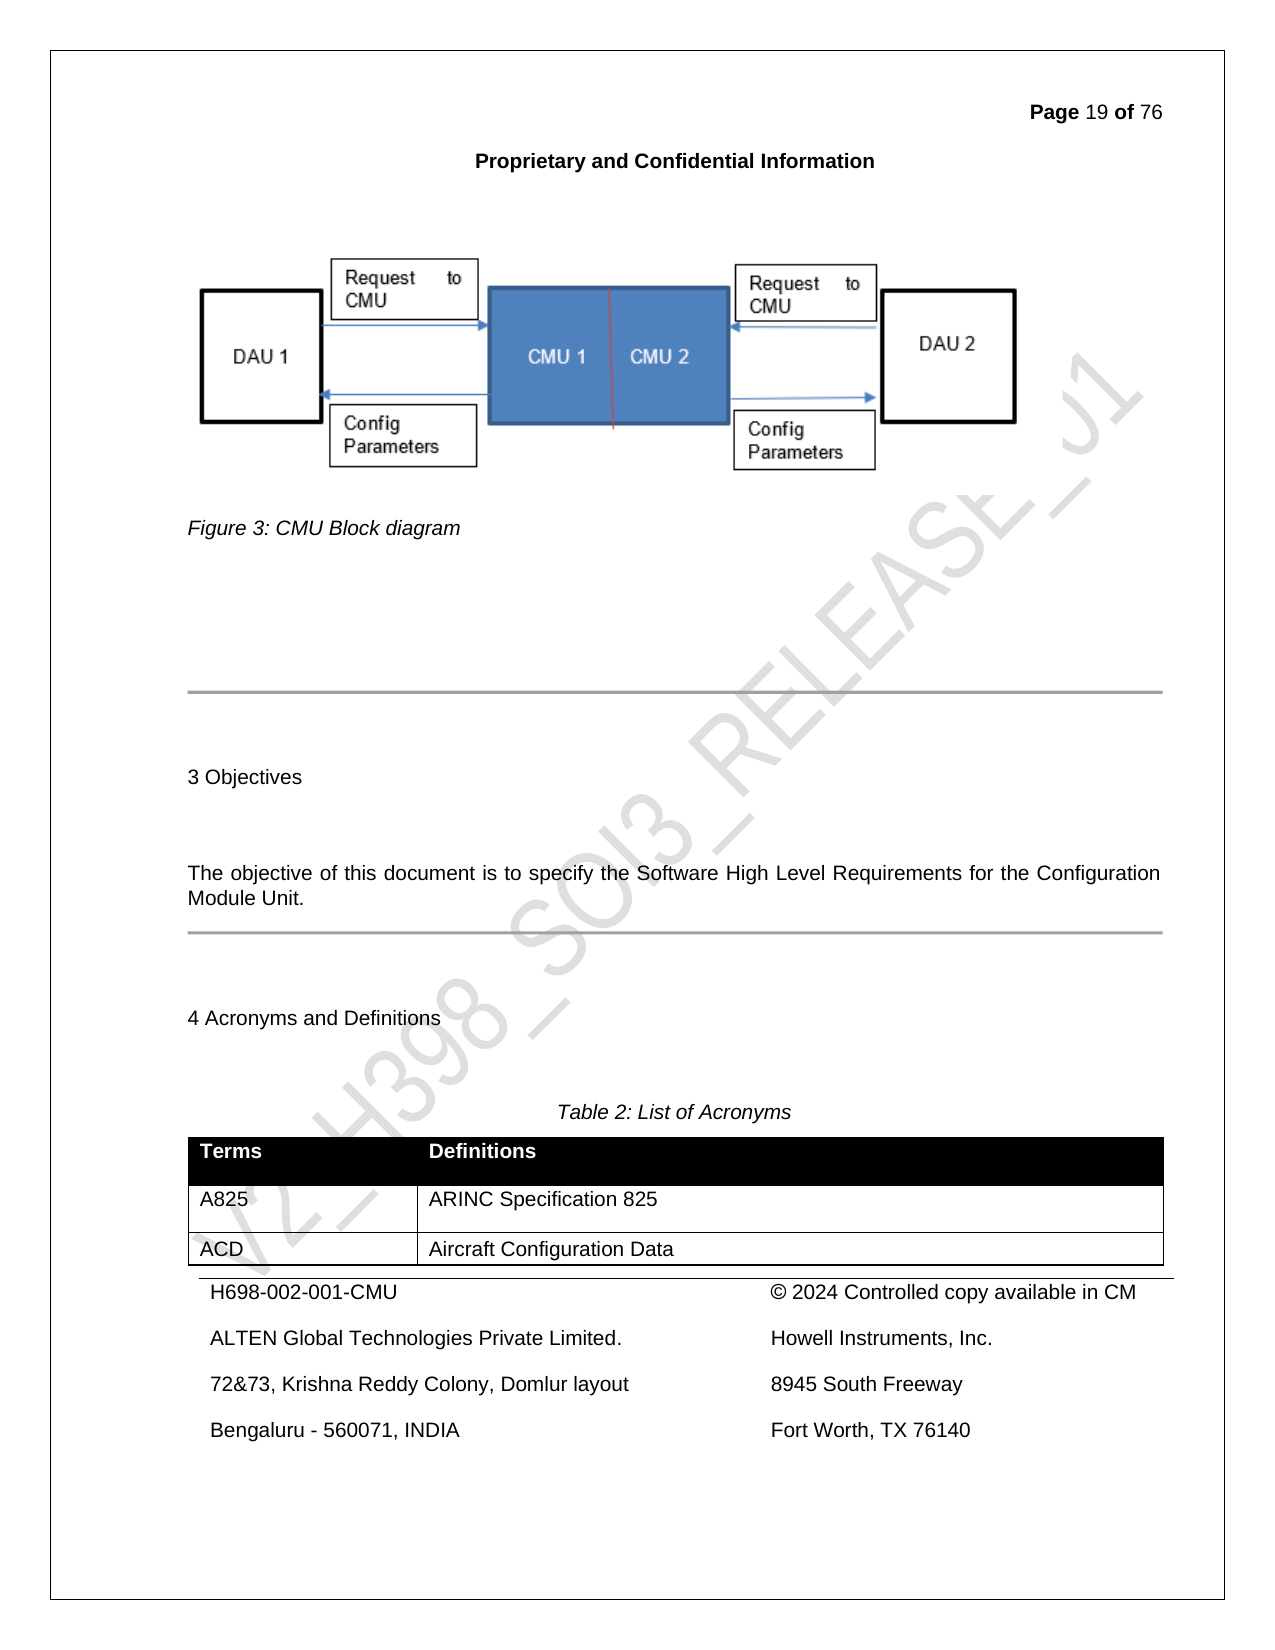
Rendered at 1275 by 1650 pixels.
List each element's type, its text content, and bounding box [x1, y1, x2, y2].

subtitle 3 Objectives [187, 765, 1162, 789]
table_header Terms [189, 1138, 417, 1184]
table_cell ACD [189, 1233, 417, 1264]
picture [187, 208, 1063, 495]
text Table 2: List of Acronyms [187, 1100, 1162, 1124]
text Figure 3: CMU Block diagram [187, 516, 1162, 540]
table_header Definitions [418, 1138, 1163, 1184]
text The objective of this document is to specify the Software High Level Requirements for the Configuration Module Unit. [187, 859, 1162, 909]
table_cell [418, 1233, 1163, 1264]
table_cell A825 [189, 1186, 417, 1231]
table_cell ARINC Specification 825 [418, 1186, 1163, 1231]
subtitle 4 Acronyms and Definitions [187, 1005, 1162, 1029]
